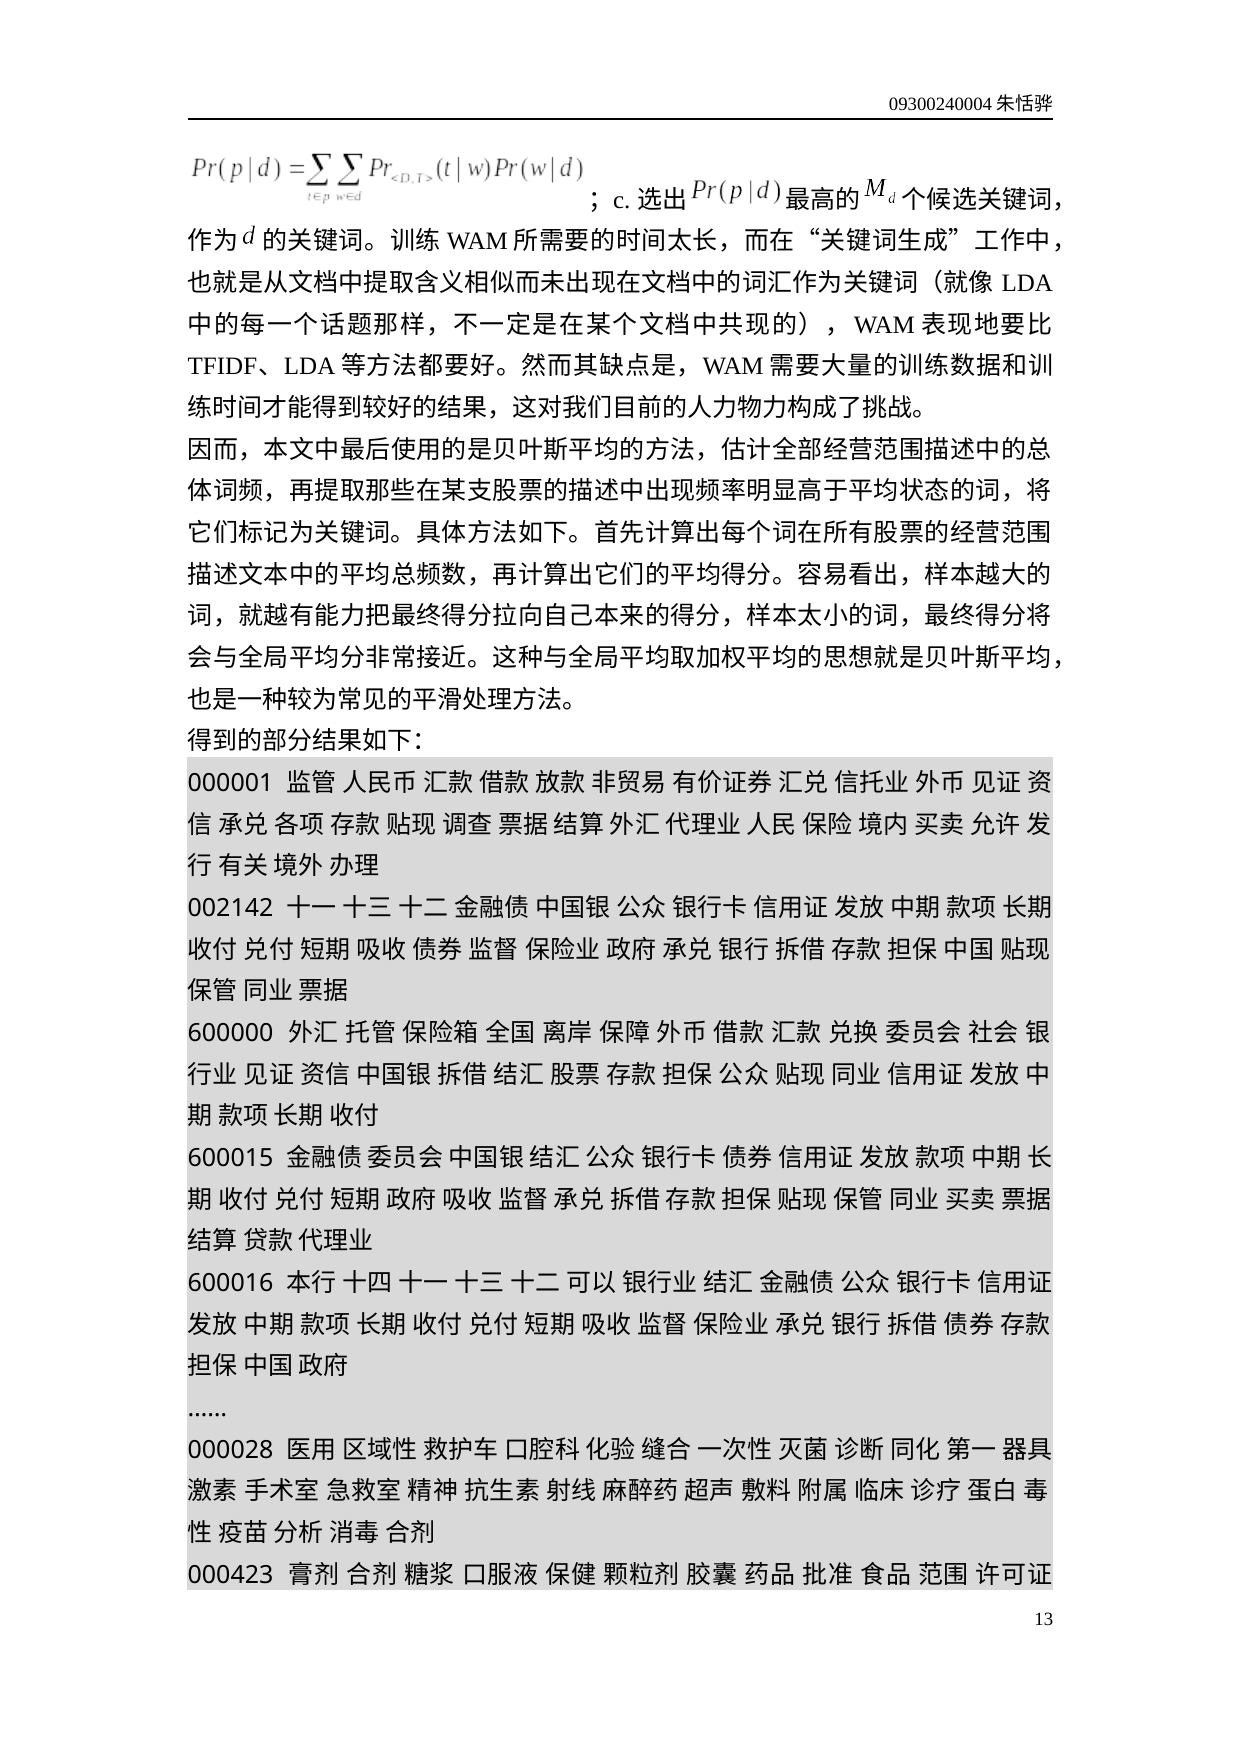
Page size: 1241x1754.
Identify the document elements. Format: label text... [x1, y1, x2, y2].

text 600015 金融债 委员会 中国银 结汇 公众 银行卡 债券 信用证 发放 款项 中期 长期 收付 兑付 短期 政府 吸收 监督 承兑 拆借 存款 担保 贴现 保管 同业 买卖 票据 结算 贷款 代理业 [187, 1132, 1053, 1257]
text 600016 本行 十四 十一 十三 十二 可以 银行业 结汇 金融债 公众 银行卡 信用证 发放 中期 款项 长期 收付 兑付 短期 吸收 监督 保险业 承兑 银行 拆借 债券 存款 担保 中国 政府 [187, 1257, 1053, 1382]
text 600000 外汇 托管 保险箱 全国 离岸 保障 外币 借款 汇款 兑换 委员会 社会 银行业 见证 资信 中国银 拆借 结汇 股票 存款 担保 公众 贴现 同业 信用证 发放 中期 款项 长期 收付 [187, 1007, 1053, 1132]
text …… [187, 1382, 1053, 1424]
text 因而，本文中最后使用的是贝叶斯平均的方法，估计全部经营范围描述中的总体词频，再提取那些在某支股票的描述中出现频率明显高于平均状态的词，将它们标记为关键词。具体方法如下。首先计算出每个词在所有股票的经营范围描述文本中的平均总频数，再计算出它们的平均得分。容易看出，样本越大的词，就越有能力把最终得分拉向自己本来的得分，样本太小的词，最终得分将会与全局平均分非常接近。这种与全局平均取加权平均的思想就是贝叶斯平均，也是一种较为常见的平滑处理方法。 [187, 424, 1053, 715]
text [187, 150, 1053, 424]
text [187, 1549, 1053, 1590]
text 000001 监管 人民币 汇款 借款 放款 非贸易 有价证券 汇兑 信托业 外币 见证 资信 承兑 各项 存款 贴现 调查 票据 结算 外汇 代理业 人民 保险 境内 买卖 允许 发行 有关 境外 办理 [187, 757, 1053, 882]
text 000028 医用 区域性 救护车 口腔科 化验 缝合 一次性 灭菌 诊断 同化 第一 器具 激素 手术室 急救室 精神 抗生素 射线 麻醉药 超声 敷料 附属 临床 诊疗 蛋白 毒性 疫苗 分析 消毒 合剂 [187, 1424, 1053, 1549]
text 得到的部分结果如下： [187, 715, 1053, 757]
text 002142 十一 十三 十二 金融债 中国银 公众 银行卡 信用证 发放 中期 款项 长期 收付 兑付 短期 吸收 债券 监督 保险业 政府 承兑 银行 拆借 存款 担保 中国 贴现 保管 同业 票据 [187, 882, 1053, 1007]
